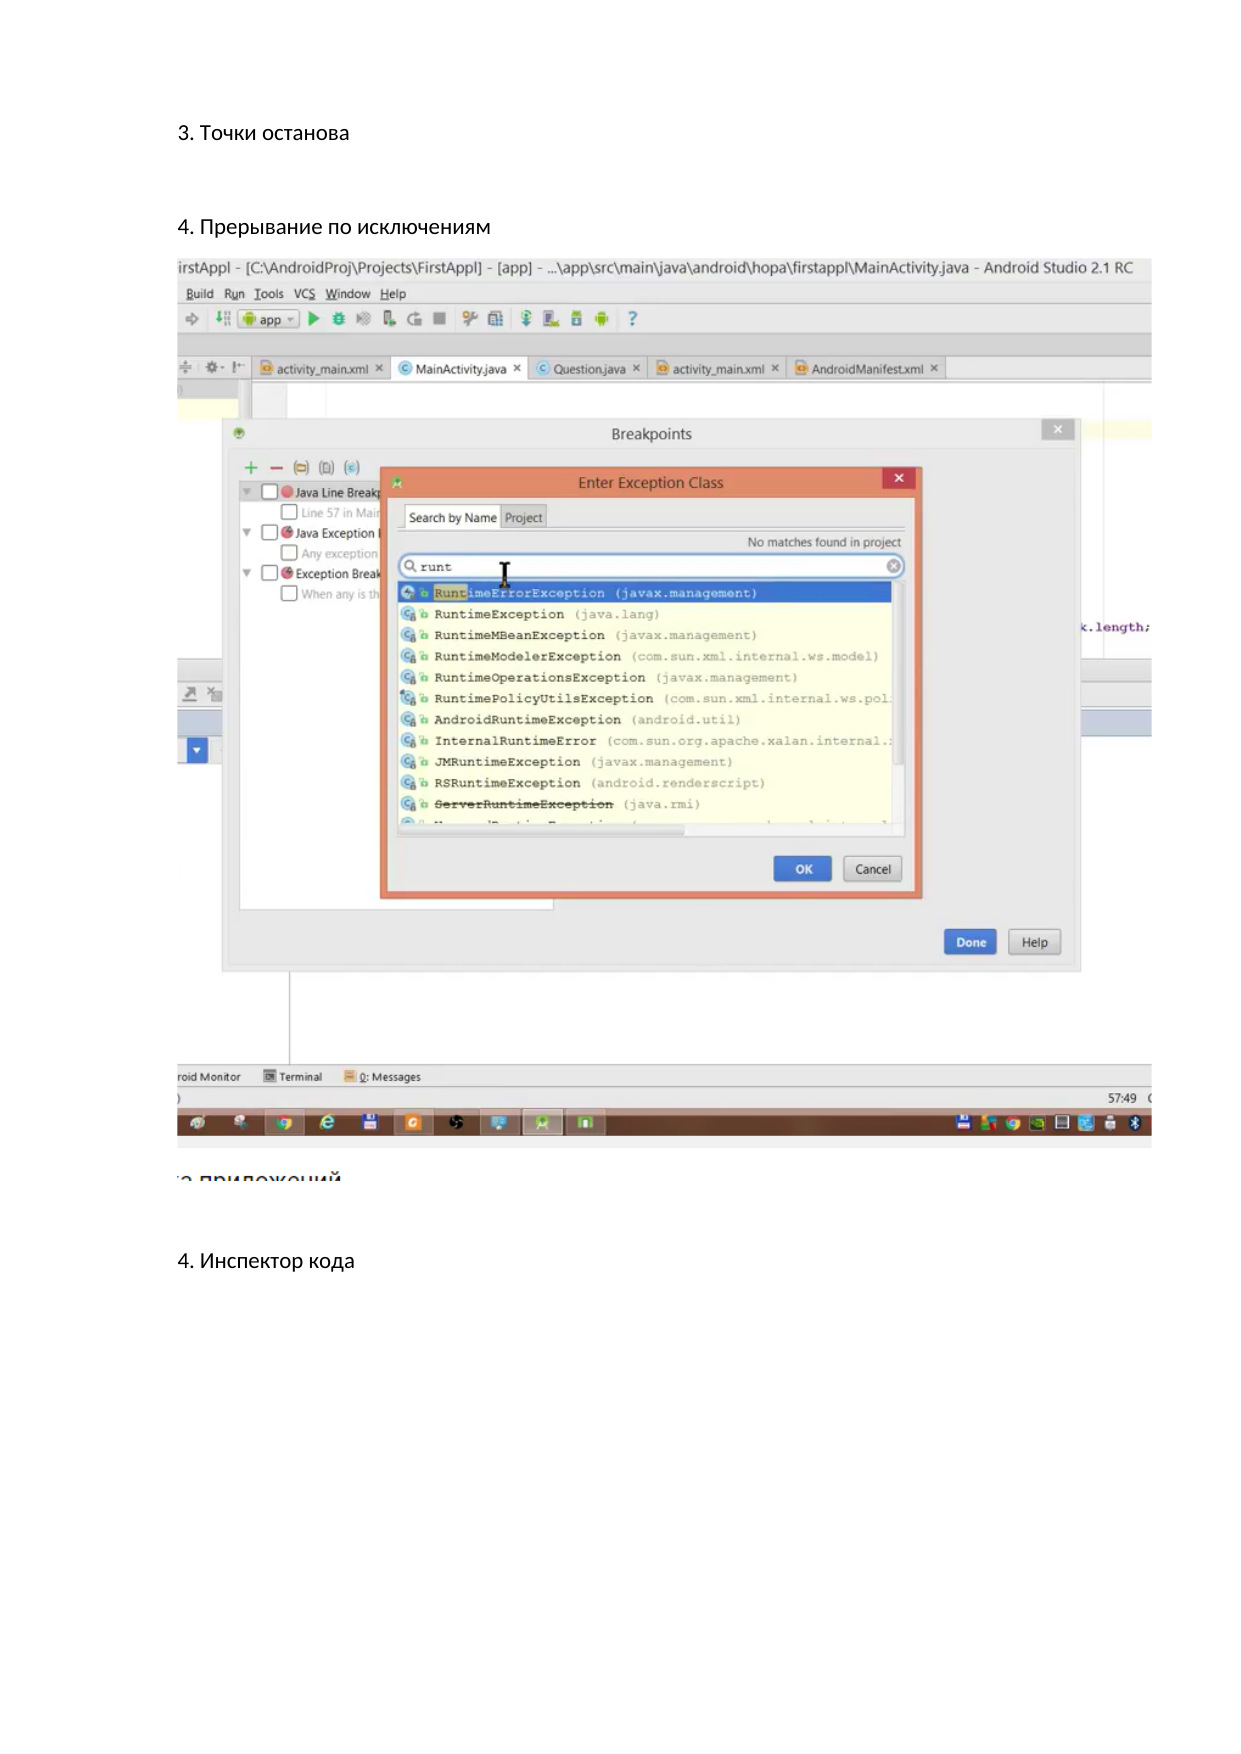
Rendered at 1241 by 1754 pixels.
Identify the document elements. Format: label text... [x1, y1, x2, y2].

text 4. Прерывание по исключениям [177, 212, 1152, 240]
picture [177, 258, 1152, 1181]
text 4. Инспектор кода [177, 1247, 1152, 1275]
text 3. Точки останова [177, 118, 1152, 146]
